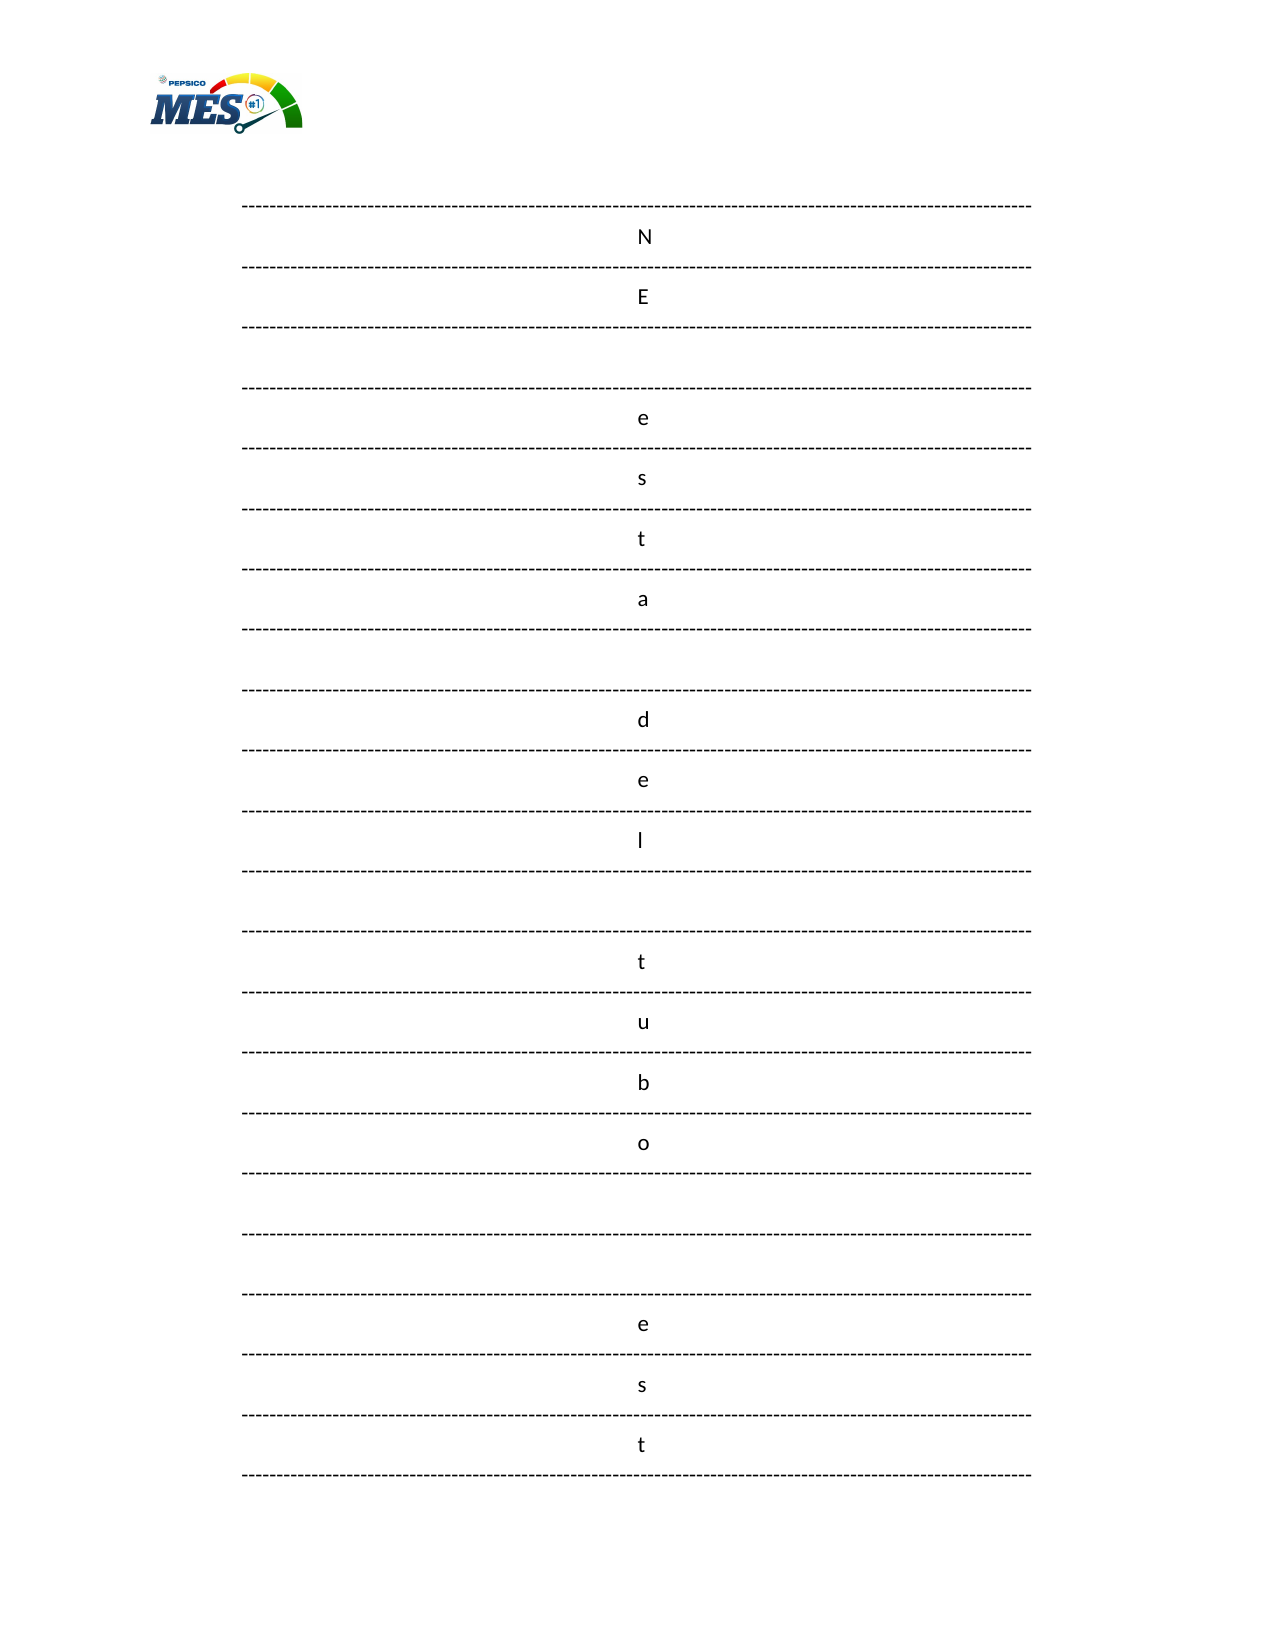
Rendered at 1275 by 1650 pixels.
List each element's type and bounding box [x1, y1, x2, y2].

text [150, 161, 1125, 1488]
picture [150, 73, 303, 134]
